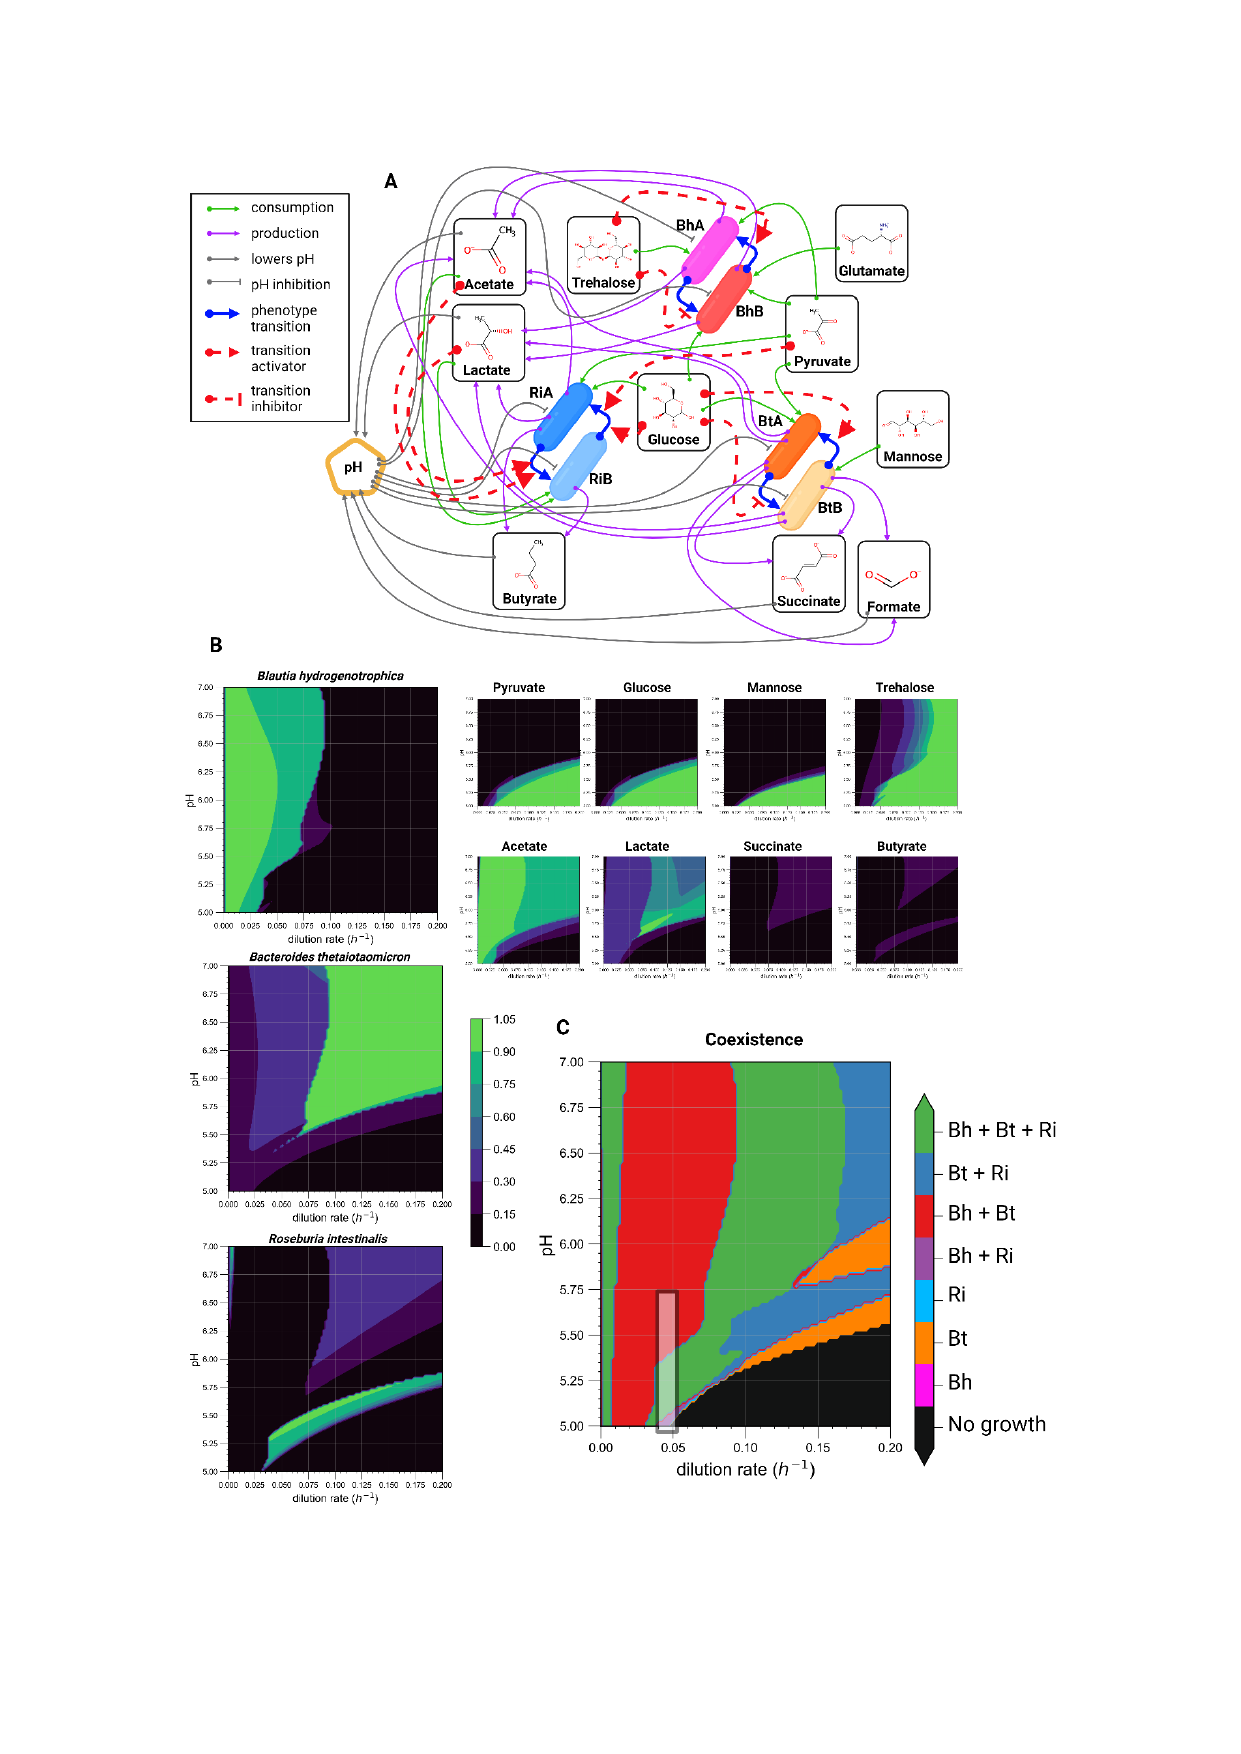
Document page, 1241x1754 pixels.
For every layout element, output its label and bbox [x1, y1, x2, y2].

picture [147, 147, 1093, 1518]
